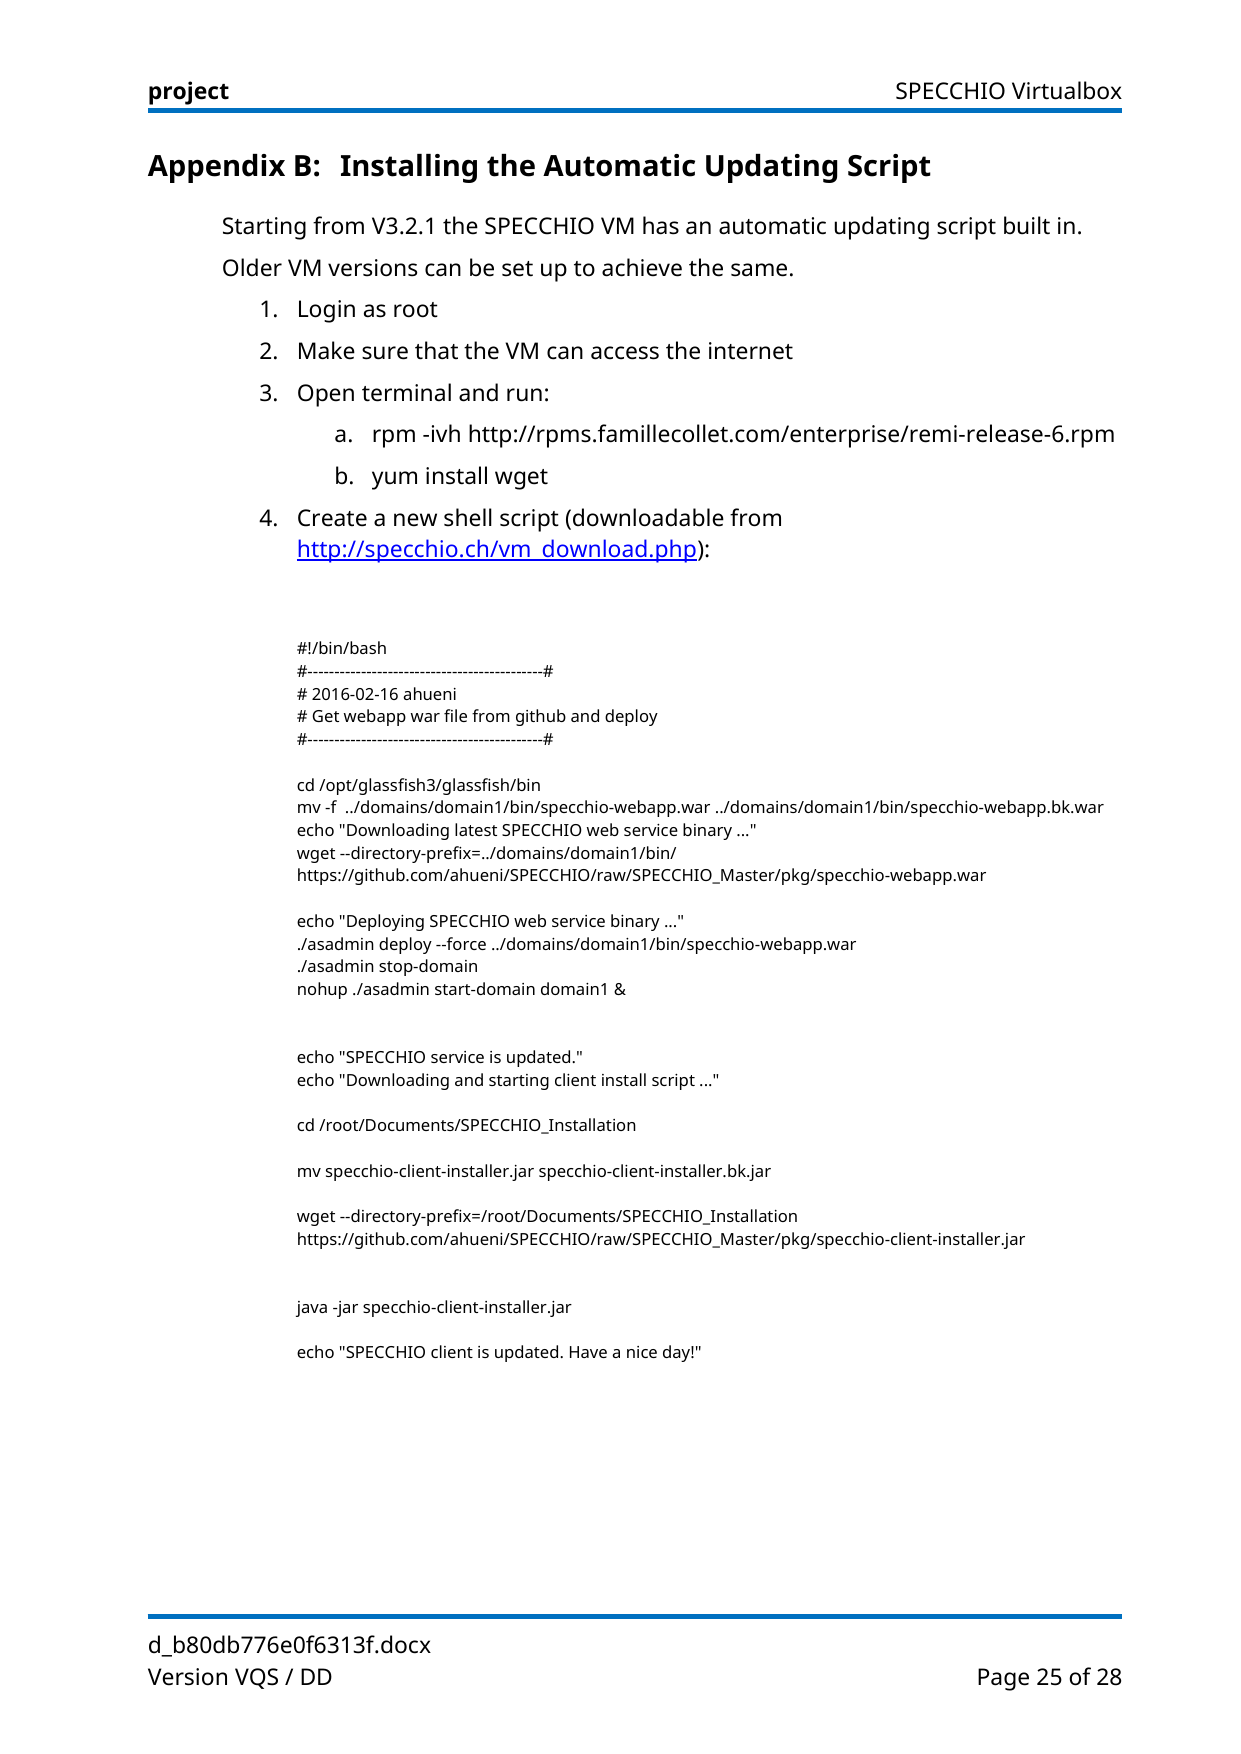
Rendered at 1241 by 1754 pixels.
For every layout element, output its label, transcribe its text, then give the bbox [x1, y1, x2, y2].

text wget --directory-prefix=../domains/domain1/bin/ https://github.com/ahueni/SPECCHIO/raw/SPECCHIO_Master/pkg/specchio-webapp.war [297, 841, 1122, 887]
text #!/bin/bash [297, 574, 1122, 660]
text cd /opt/glassfish3/glassfish/bin [297, 773, 1122, 796]
list Create a new shell script (downloadable from http://specchio.ch/vm_download.php): [259, 502, 1122, 564]
text Older VM versions can be set up to achieve the same. [222, 252, 1122, 283]
text # 2016-02-16 ahueni [297, 682, 1122, 705]
text nohup ./asadmin start-domain domain1 & [297, 978, 1122, 1000]
text mv specchio-client-installer.jar specchio-client-installer.bk.jar [297, 1159, 1122, 1182]
text echo "Deploying SPECCHIO web service binary ..." [297, 909, 1122, 932]
text #--------------------------------------------# [297, 660, 1122, 682]
text java -jar specchio-client-installer.jar [297, 1296, 1122, 1318]
text cd /root/Documents/SPECCHIO_Installation [297, 1114, 1122, 1137]
text # Get webapp war file from github and deploy [297, 705, 1122, 728]
text echo "Downloading and starting client install script ..." [297, 1068, 1122, 1091]
list rpm -ivh http://rpms.famillecollet.com/enterprise/remi-release-6.rpm [334, 418, 1122, 449]
text Installing the Automatic Updating Script [148, 145, 1122, 185]
text #--------------------------------------------# [297, 728, 1122, 751]
list Open terminal and run: [259, 377, 1122, 408]
text wget --directory-prefix=/root/Documents/SPECCHIO_Installation https://github.com/ahueni/SPECCHIO/raw/SPECCHIO_Master/pkg/specchio-client-installer.jar [297, 1205, 1122, 1250]
text ./asadmin stop-domain [297, 955, 1122, 978]
list Login as root [259, 293, 1122, 324]
text Starting from V3.2.1 the SPECCHIO VM has an automatic updating script built in. [222, 210, 1122, 241]
text mv -f ../domains/domain1/bin/specchio-webapp.war ../domains/domain1/bin/specchio-webapp.bk.war [297, 796, 1122, 819]
text ./asadmin deploy --force ../domains/domain1/bin/specchio-webapp.war [297, 932, 1122, 955]
text echo "Downloading latest SPECCHIO web service binary ..." [297, 819, 1122, 841]
list Make sure that the VM can access the internet [259, 335, 1122, 366]
text echo "SPECCHIO client is updated. Have a nice day!" [297, 1341, 1122, 1364]
text echo "SPECCHIO service is updated." [297, 1046, 1122, 1068]
list yum install wget [334, 460, 1122, 491]
